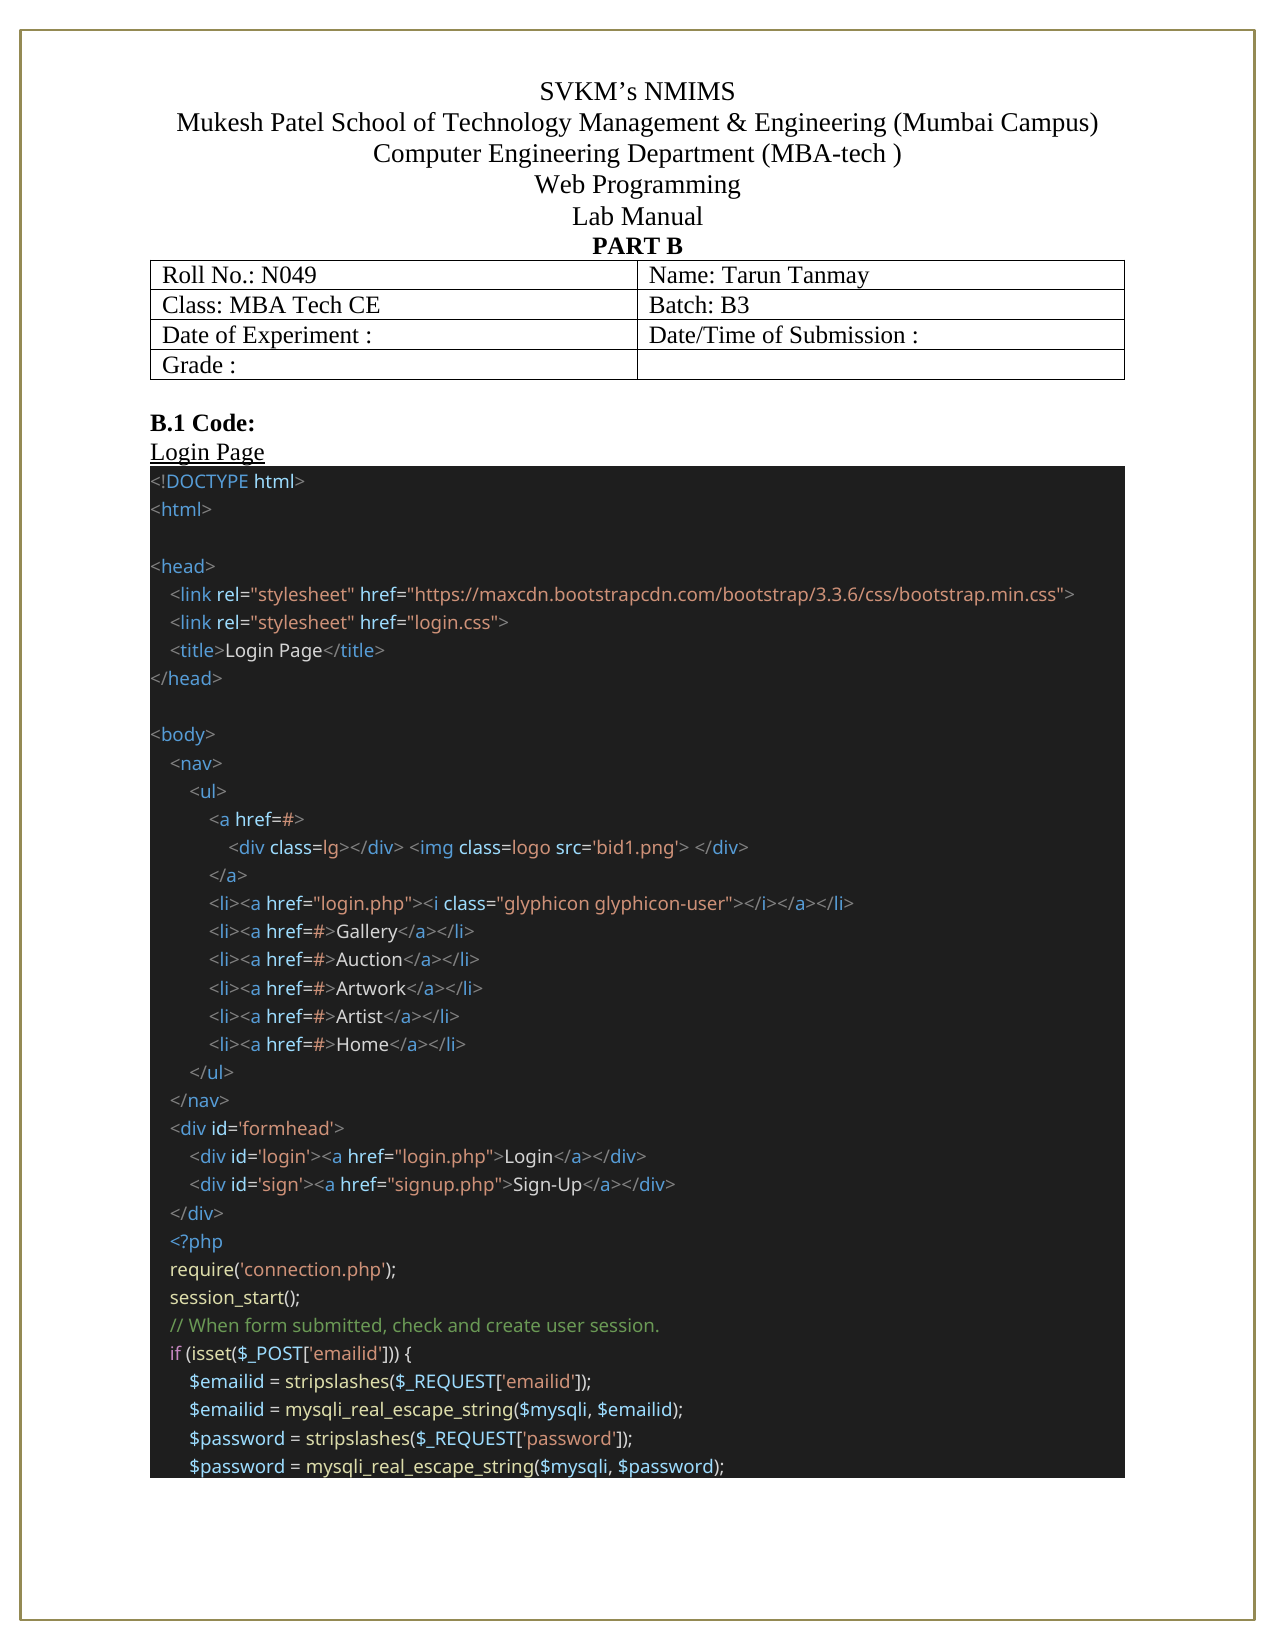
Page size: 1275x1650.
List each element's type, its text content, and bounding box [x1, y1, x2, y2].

table_cell Date of Experiment : [151, 320, 637, 349]
text </a> [150, 860, 1125, 888]
text </head> [150, 663, 1125, 691]
text $emailid = mysqli_real_escape_string($mysqli, $emailid); [150, 1394, 1125, 1422]
text if (isset($_POST['emailid'])) { [150, 1338, 1125, 1366]
text // When form submitted, check and create user session. [150, 1310, 1125, 1338]
text <li><a href=#>Home</a></li> [150, 1028, 1125, 1057]
text $emailid = stripslashes($_REQUEST['emailid']); [150, 1366, 1125, 1394]
table_header Name: Tarun Tanmay [638, 261, 1124, 289]
text <ul> [150, 775, 1125, 803]
text PART B [150, 231, 1125, 259]
text <?php [150, 1225, 1125, 1253]
table_cell Batch: B3 [638, 290, 1124, 319]
text <li><a href="login.php"><i class="glyphicon glyphicon-user"></i></a></li> [150, 888, 1125, 916]
text require('connection.php'); [150, 1253, 1125, 1282]
table_header Roll No.: N049 [151, 261, 637, 289]
text <!DOCTYPE html> [150, 466, 1125, 494]
text </ul> [150, 1057, 1125, 1085]
table_cell [638, 350, 1124, 379]
text </nav> [150, 1085, 1125, 1113]
text Login Page [150, 437, 1125, 466]
text <body> [150, 719, 1125, 747]
text <a href=#> [150, 803, 1125, 832]
text <link rel="stylesheet" href="https://maxcdn.bootstrapcdn.com/bootstrap/3.3.6/css/bootstrap.min.css"> [150, 578, 1125, 607]
text <html> [150, 494, 1125, 522]
text session_start(); [150, 1282, 1125, 1310]
text <li><a href=#>Auction</a></li> [150, 944, 1125, 972]
table_cell Grade : [151, 350, 637, 379]
text <li><a href=#>Artist</a></li> [150, 1000, 1125, 1028]
text $password = stripslashes($_REQUEST['password']); [150, 1422, 1125, 1450]
text <div id='sign'><a href="signup.php">Sign-Up</a></div> [150, 1169, 1125, 1197]
text <div id='login'><a href="login.php">Login</a></div> [150, 1141, 1125, 1169]
text <head> [150, 550, 1125, 578]
text <div id='formhead'> [150, 1113, 1125, 1141]
text $password = mysqli_real_escape_string($mysqli, $password); [150, 1450, 1125, 1478]
text <title>Login Page</title> [150, 635, 1125, 663]
text B.1 Code: [150, 408, 1125, 437]
text <nav> [150, 747, 1125, 775]
text <li><a href=#>Artwork</a></li> [150, 972, 1125, 1000]
text <li><a href=#>Gallery</a></li> [150, 916, 1125, 944]
text <link rel="stylesheet" href="login.css"> [150, 607, 1125, 635]
text </div> [150, 1197, 1125, 1225]
table_cell Class: MBA Tech CE [151, 290, 637, 319]
text <div class=lg></div> <img class=logo src='bid1.png'> </div> [150, 832, 1125, 860]
table_cell Date/Time of Submission : [638, 320, 1124, 349]
